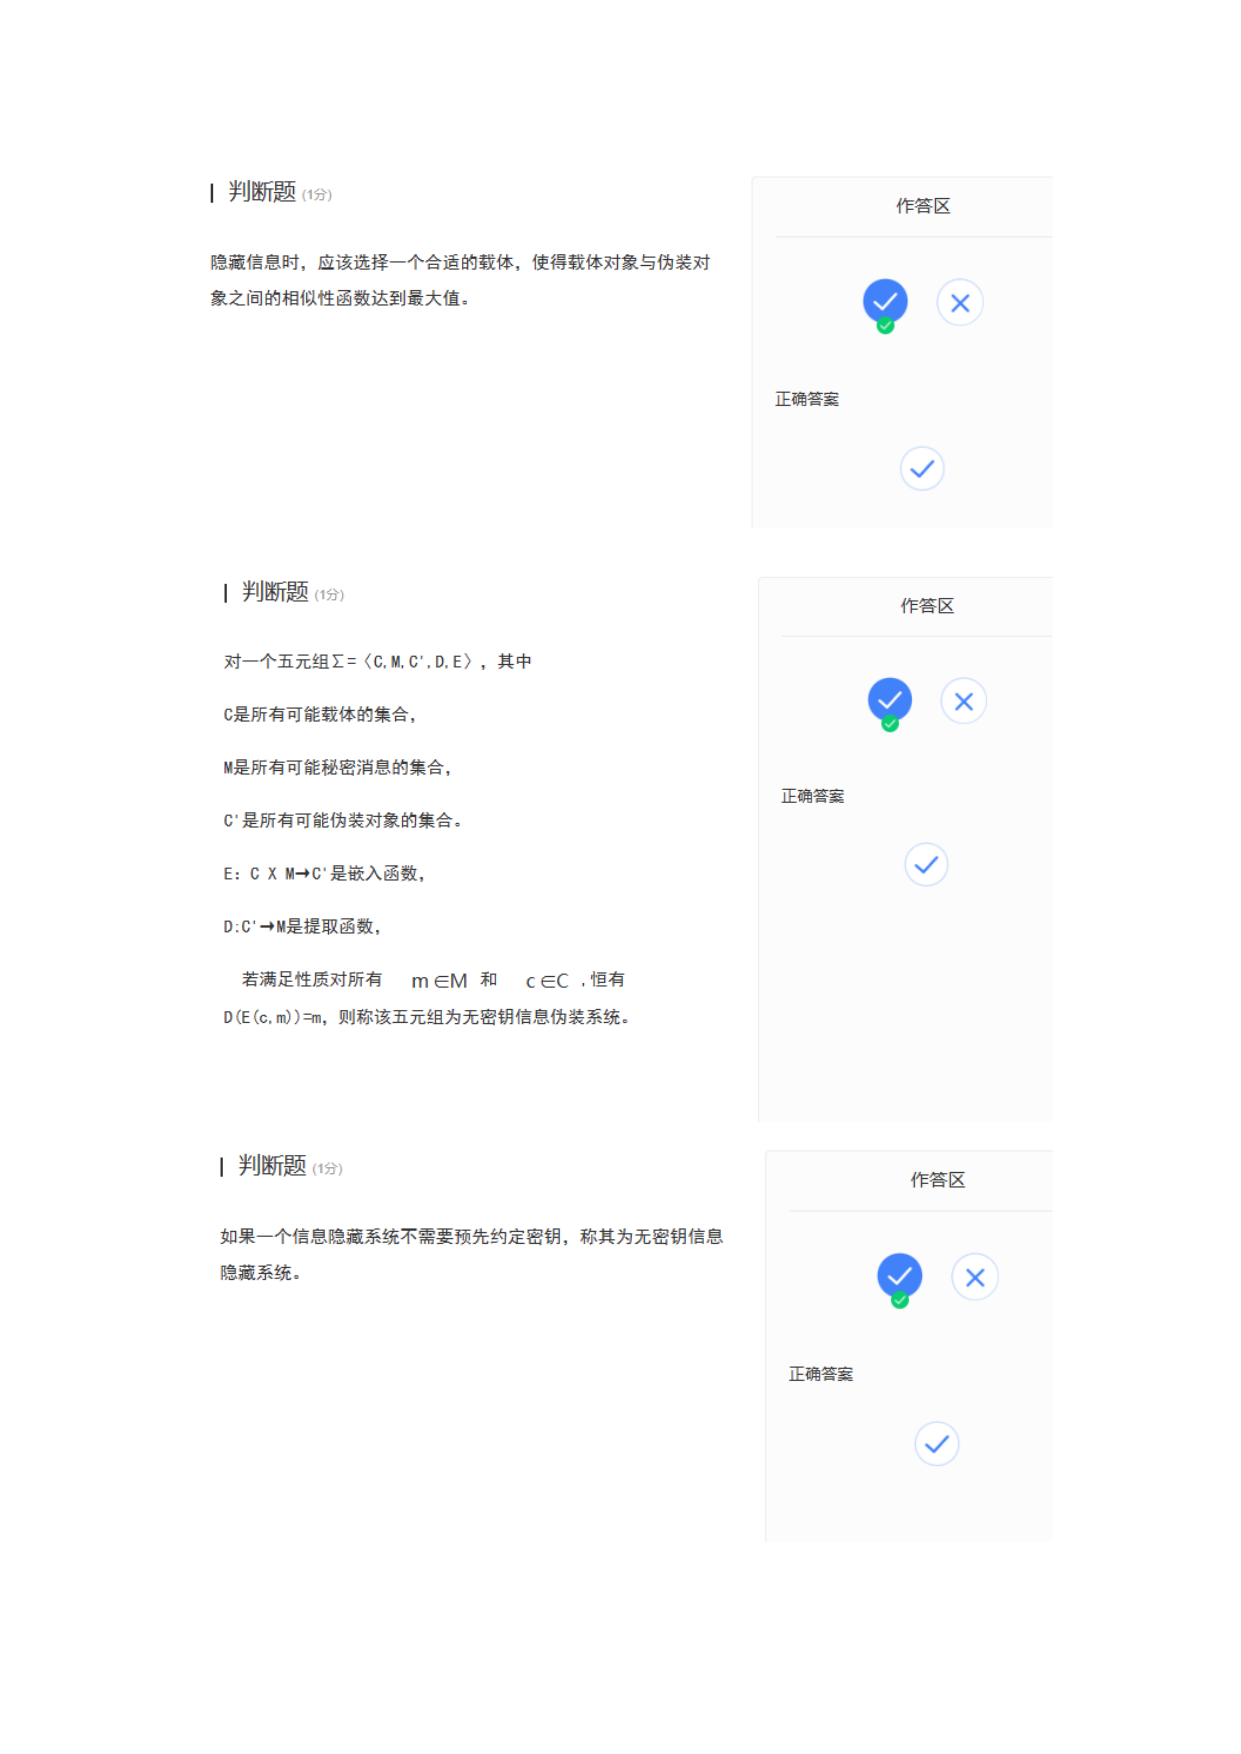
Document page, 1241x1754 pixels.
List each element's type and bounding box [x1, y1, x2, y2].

picture [187, 162, 1053, 528]
picture [187, 552, 1053, 1122]
picture [187, 1137, 1053, 1542]
